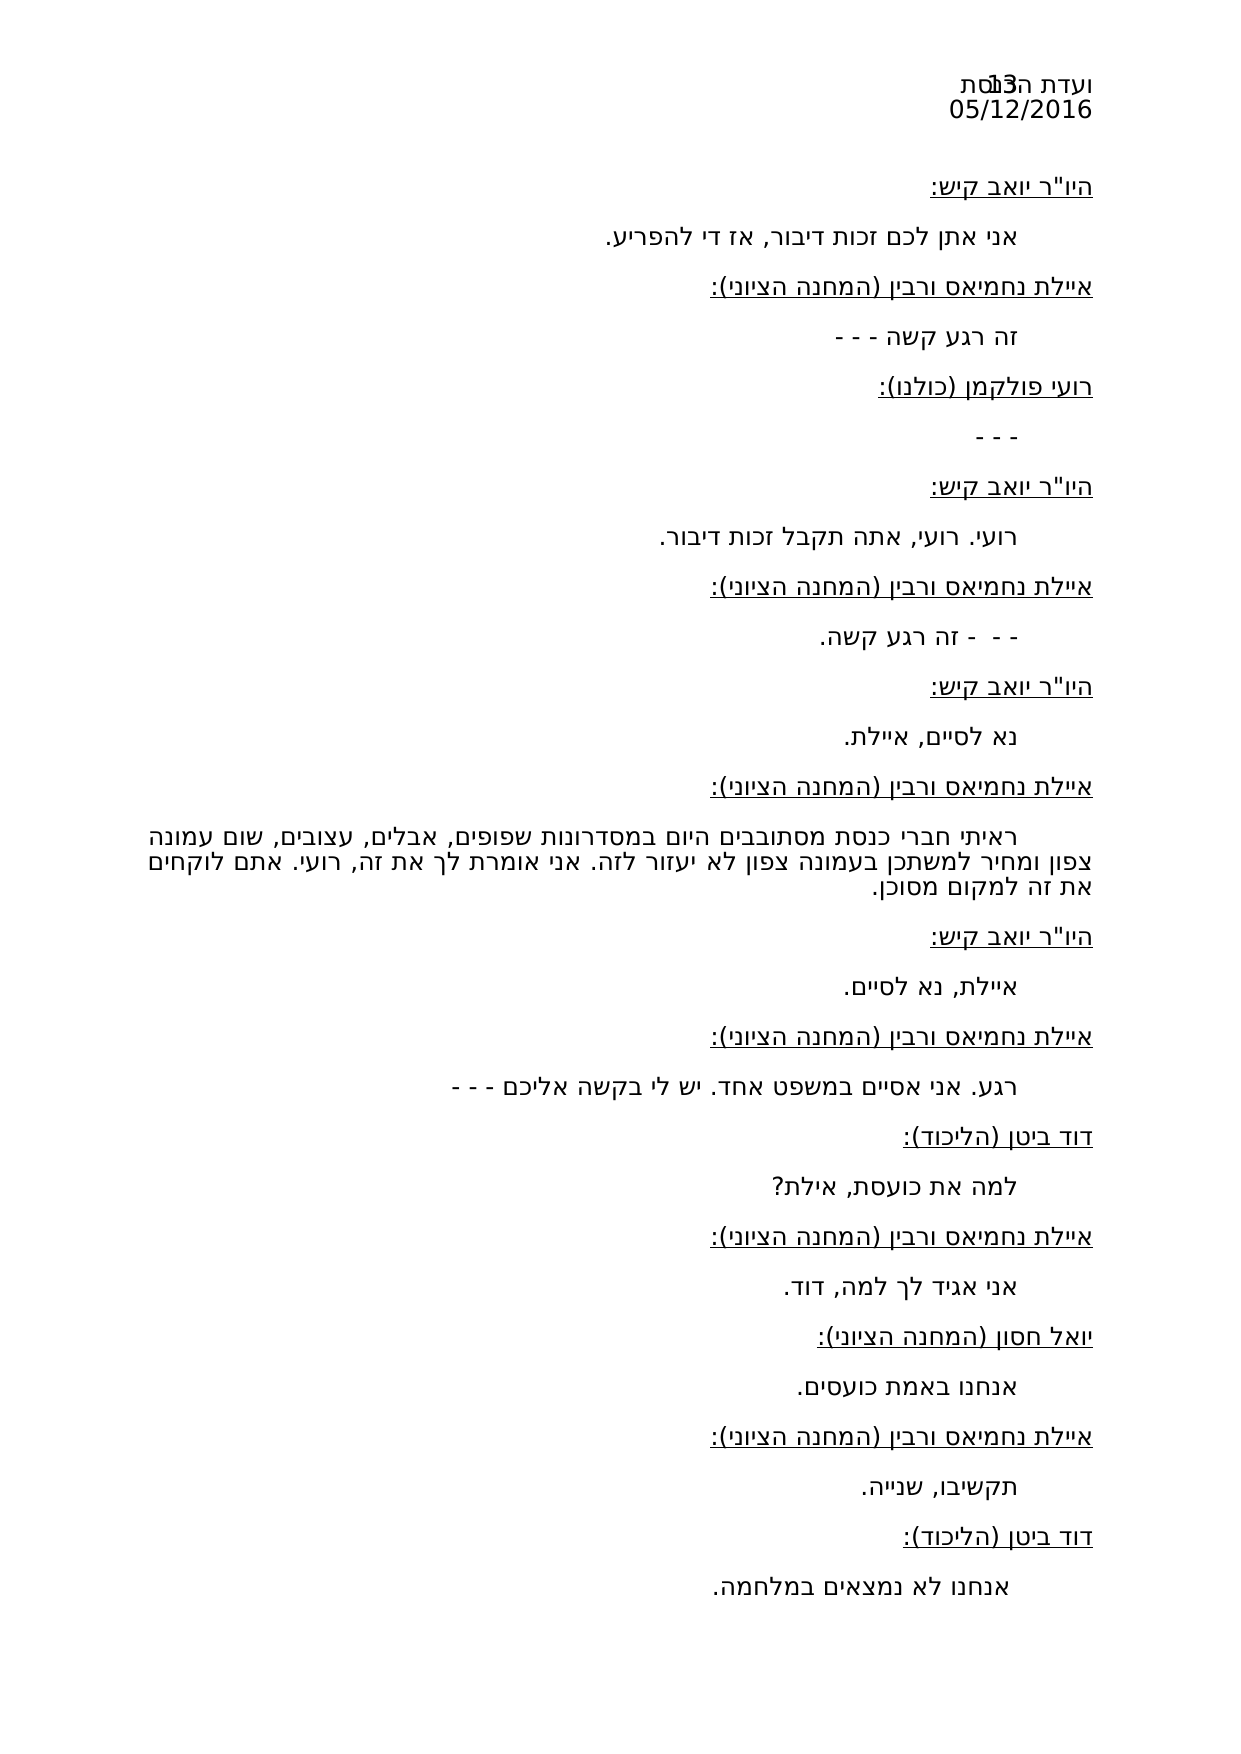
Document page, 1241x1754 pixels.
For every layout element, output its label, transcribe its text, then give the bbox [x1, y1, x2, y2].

text רועי פולקמן (כולנו): [147, 375, 1093, 400]
text למה את כועסת, אילת? [147, 1175, 1093, 1200]
text אנחנו באמת כועסים. [147, 1375, 1093, 1400]
text היו"ר יואב קיש: [147, 175, 1093, 200]
text זה רגע קשה - - - [147, 325, 1093, 350]
text איילת נחמיאס ורבין (המחנה הציוני): [147, 1425, 1093, 1450]
text היו"ר יואב קיש: [147, 475, 1093, 500]
text איילת נחמיאס ורבין (המחנה הציוני): [147, 775, 1093, 800]
text אני אגיד לך למה, דוד. [147, 1275, 1093, 1300]
text - - - [147, 425, 1093, 450]
text רועי. רועי, אתה תקבל זכות דיבור. [147, 525, 1093, 550]
text יואל חסון (המחנה הציוני): [147, 1325, 1093, 1350]
text איילת נחמיאס ורבין (המחנה הציוני): [147, 1225, 1093, 1250]
text איילת נחמיאס ורבין (המחנה הציוני): [147, 575, 1093, 600]
text דוד ביטן (הליכוד): [147, 1125, 1093, 1150]
text איילת, נא לסיים. [147, 975, 1093, 1000]
text אני אתן לכם זכות דיבור, אז די להפריע. [147, 225, 1093, 250]
text איילת נחמיאס ורבין (המחנה הציוני): [147, 1025, 1093, 1050]
text תקשיבו, שנייה. [147, 1475, 1093, 1500]
text איילת נחמיאס ורבין (המחנה הציוני): [147, 275, 1093, 300]
text היו"ר יואב קיש: [147, 925, 1093, 950]
text רגע. אני אסיים במשפט אחד. יש לי בקשה אליכם - - - [147, 1075, 1093, 1100]
text היו"ר יואב קיש: [147, 675, 1093, 700]
text ראיתי חברי כנסת מסתובבים היום במסדרונות שפופים, אבלים, עצובים, שום עמונה צפון ומחיר למשתכן בעמונה צפון לא יעזור לזה. אני אומרת לך את זה, רועי. אתם לוקחים את זה למקום מסוכן. [147, 825, 1093, 900]
text - - - זה רגע קשה. [147, 625, 1093, 650]
text נא לסיים, איילת. [147, 725, 1093, 750]
text אנחנו לא נמצאים במלחמה. [147, 1575, 1093, 1600]
text דוד ביטן (הליכוד): [147, 1525, 1093, 1550]
